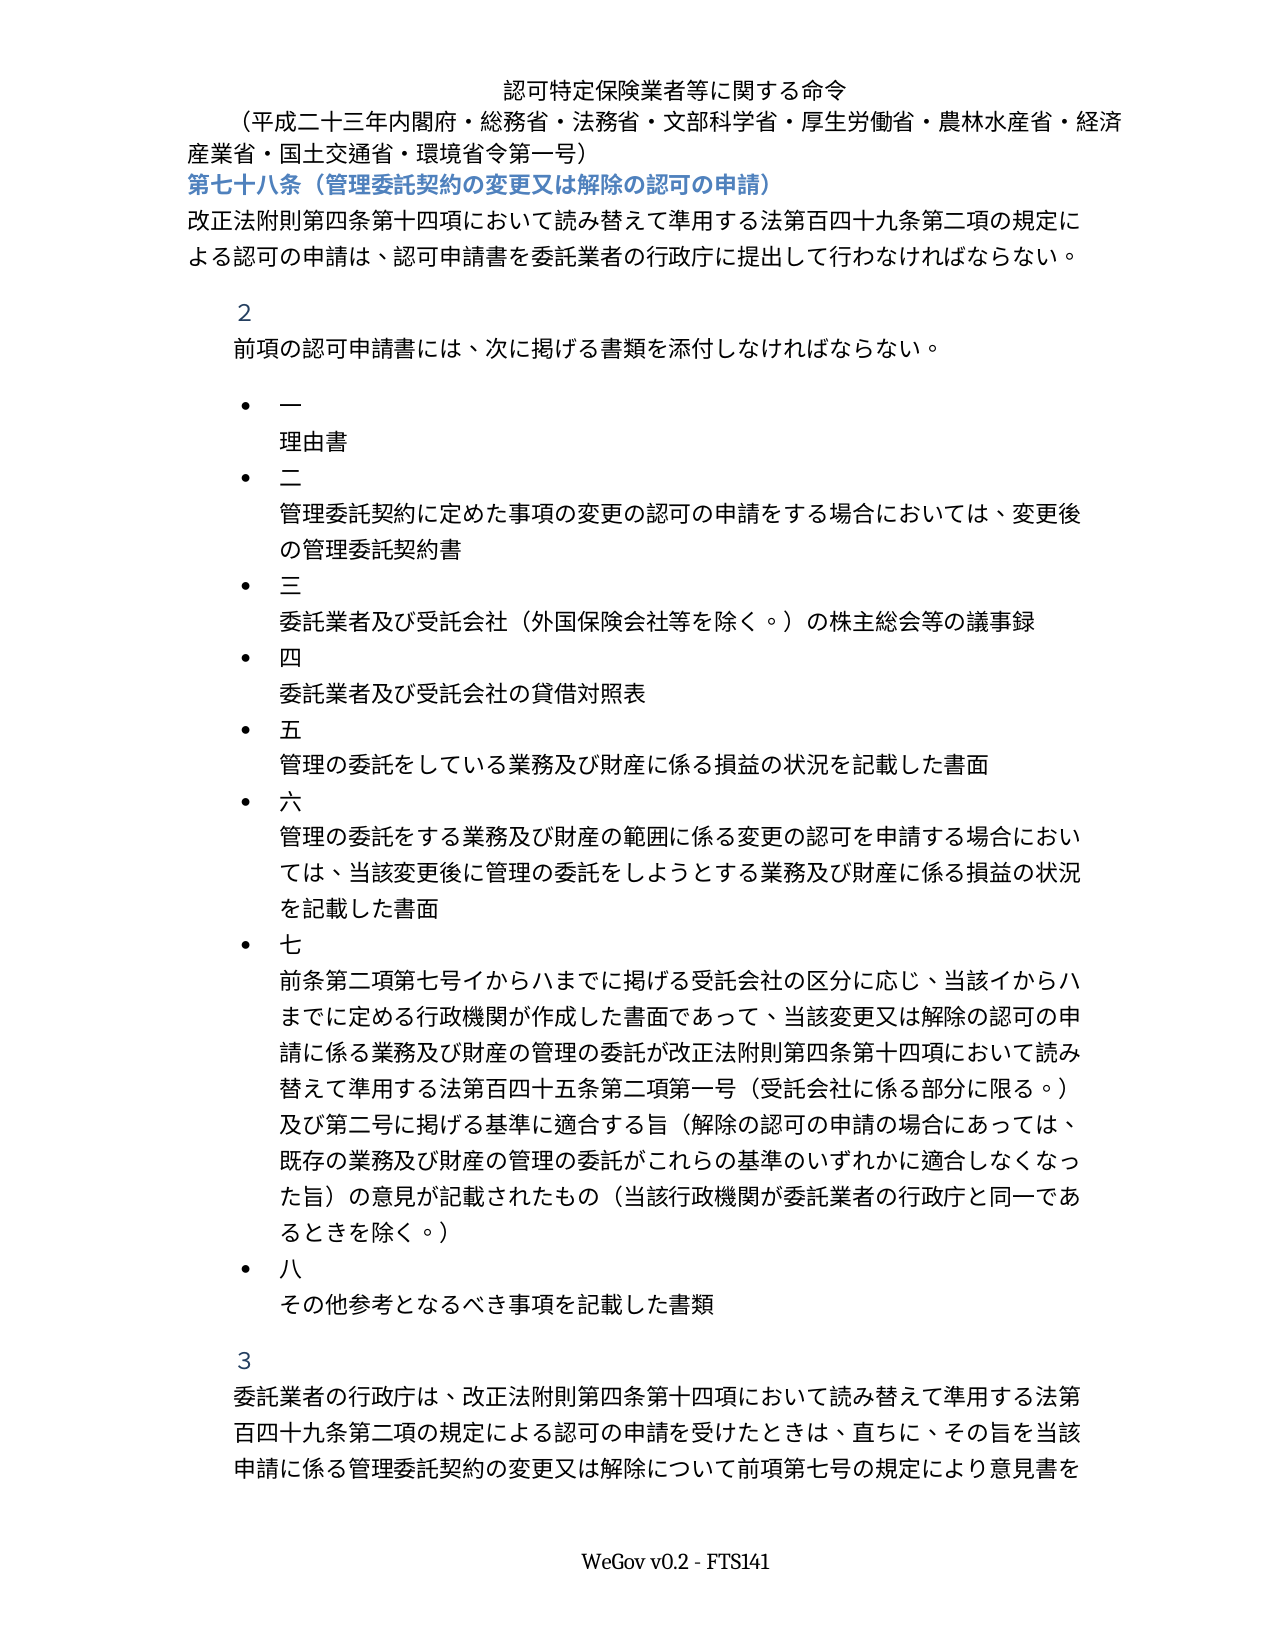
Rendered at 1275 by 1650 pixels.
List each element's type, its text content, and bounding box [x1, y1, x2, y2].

list 二 管理委託契約に定めた事項の変更の認可の申請をする場合においては、変更後の管理委託契約書 [242, 462, 1087, 565]
list 一 理由書 [242, 390, 1087, 457]
subtitle ２ [233, 297, 1087, 329]
text 改正法附則第四条第十四項において読み替えて準用する法第百四十九条第二項の規定による認可の申請は、認可申請書を委託業者の行政庁に提出して行わなければならない。 [187, 205, 1087, 272]
list 八 その他参考となるべき事項を記載した書類 [242, 1253, 1087, 1320]
subtitle 第七十八条（管理委託契約の変更又は解除の認可の申請） [187, 169, 1087, 200]
list 三 委託業者及び受託会社（外国保険会社等を除く。）の株主総会等の議事録 [242, 570, 1087, 637]
list 七 前条第二項第七号イからハまでに掲げる受託会社の区分に応じ、当該イからハまでに定める行政機関が作成した書面であって、当該変更又は解除の認可の申請に係る業務及び財産の管理の委託が改正法附則第四条第十四項において読み替えて準用する法第百四十五条第二項第一号（受託会社に係る部分に限る。）及び第二号に掲げる基準に適合する旨（解除の認可の申請の場合にあっては、既存の業務及び財産の管理の委託がこれらの基準のいずれかに適合しなくなった旨）の意見が記載されたもの（当該行政機関が委託業者の行政庁と同一であるときを除く。） [242, 929, 1087, 1248]
subtitle ３ [233, 1345, 1087, 1377]
list 五 管理の委託をしている業務及び財産に係る損益の状況を記載した書面 [242, 713, 1087, 781]
list 四 委託業者及び受託会社の貸借対照表 [242, 642, 1087, 709]
text 前項の認可申請書には、次に掲げる書類を添付しなければならない。 [233, 333, 1087, 364]
list 六 管理の委託をする業務及び財産の範囲に係る変更の認可を申請する場合においては、当該変更後に管理の委託をしようとする業務及び財産に係る損益の状況を記載した書面 [242, 785, 1087, 924]
